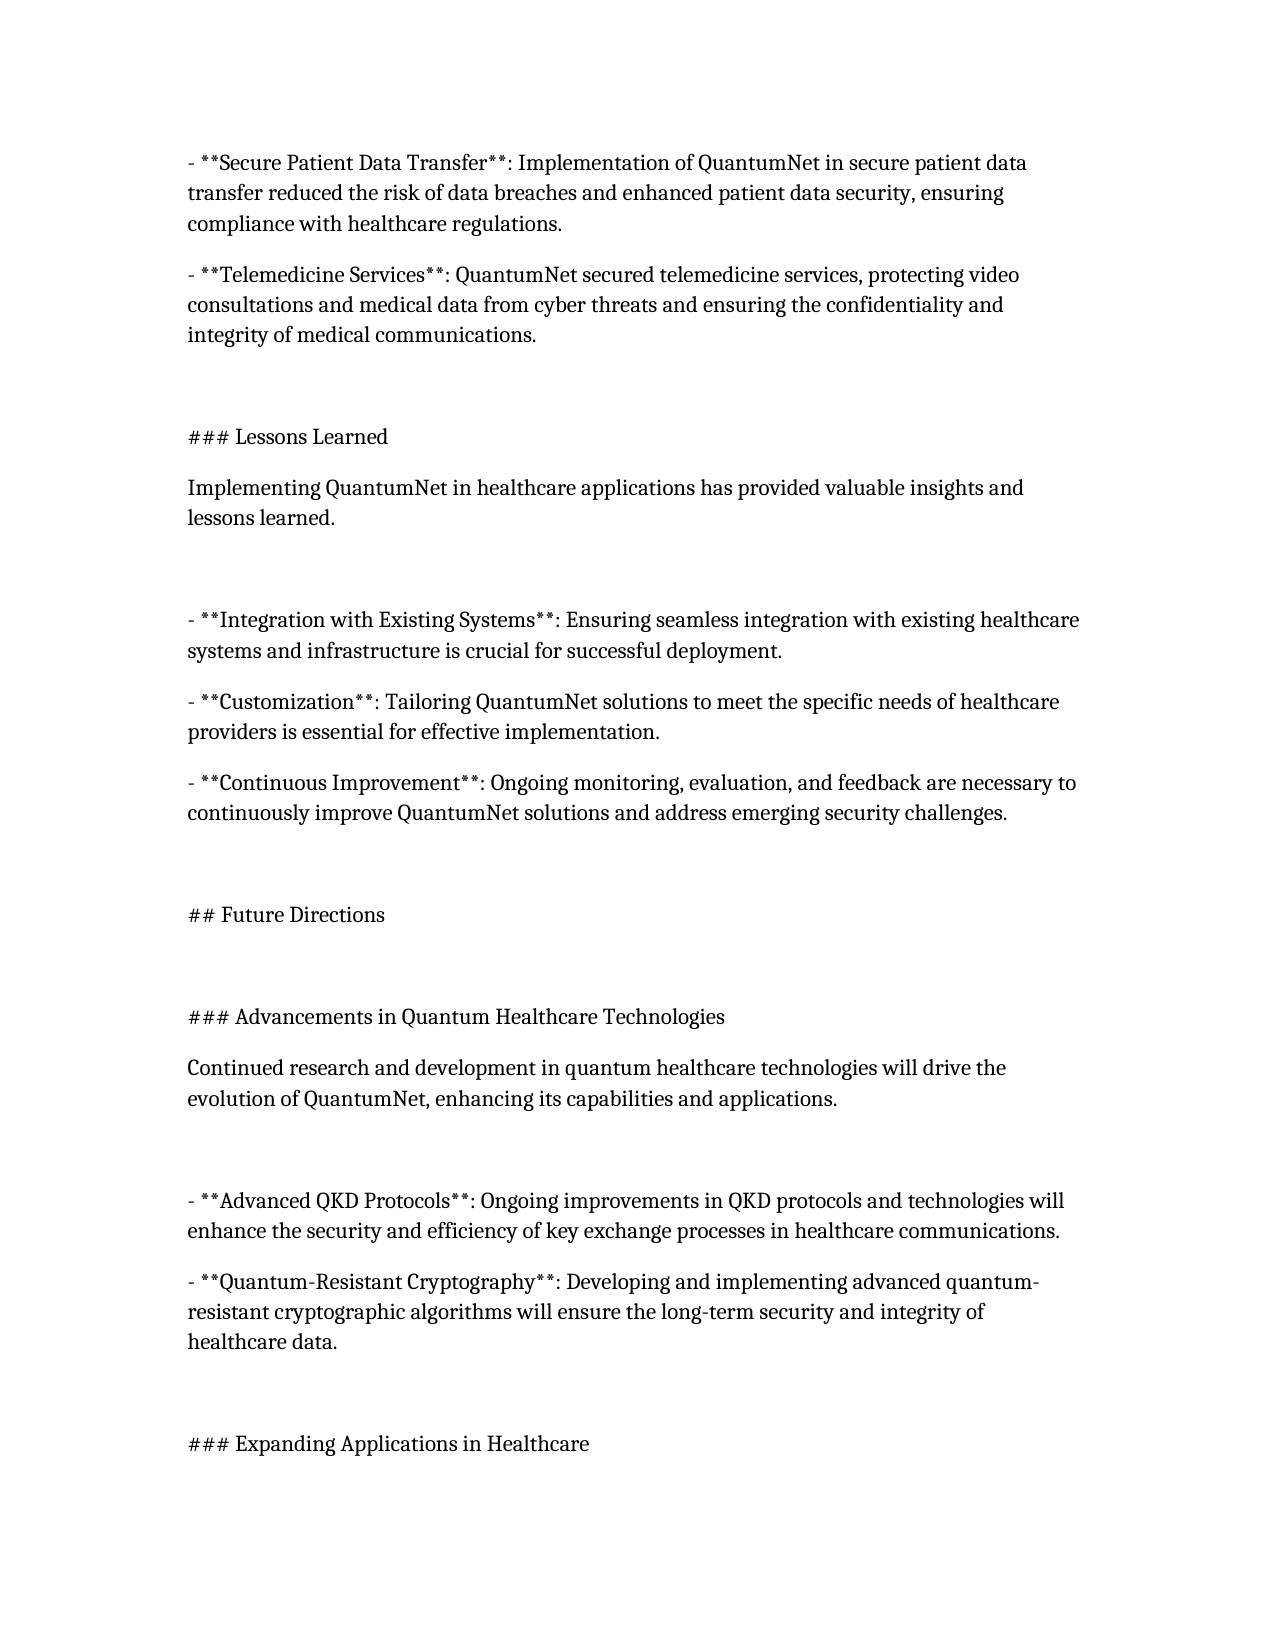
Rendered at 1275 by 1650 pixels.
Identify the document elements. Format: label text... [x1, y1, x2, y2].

text - **Customization**: Tailoring QuantumNet solutions to meet the specific needs of healthcare providers is essential for effective implementation. [187, 688, 1087, 745]
text ### Expanding Applications in Healthcare [187, 1431, 1087, 1458]
text Implementing QuantumNet in healthcare applications has provided valuable insights and lessons learned. [187, 475, 1087, 532]
text - **Advanced QKD Protocols**: Ongoing improvements in QKD protocols and technologies will enhance the security and efficiency of key exchange processes in healthcare communications. [187, 1187, 1087, 1244]
text ### Advancements in Quantum Healthcare Technologies [187, 1004, 1087, 1031]
text - **Secure Patient Data Transfer**: Implementation of QuantumNet in secure patient data transfer reduced the risk of data breaches and enhanced patient data security, ensuring compliance with healthcare regulations. [187, 150, 1087, 237]
text - **Integration with Existing Systems**: Ensuring seamless integration with existing healthcare systems and infrastructure is crucial for successful deployment. [187, 607, 1087, 664]
text - **Continuous Improvement**: Ongoing monitoring, evaluation, and feedback are necessary to continuously improve QuantumNet solutions and address emerging security challenges. [187, 770, 1087, 826]
text ## Future Directions [187, 902, 1087, 928]
text ### Lessons Learned [187, 424, 1087, 450]
text Continued research and development in quantum healthcare technologies will drive the evolution of QuantumNet, enhancing its capabilities and applications. [187, 1055, 1087, 1112]
text - **Quantum-Resistant Cryptography**: Developing and implementing advanced quantum-resistant cryptographic algorithms will ensure the long-term security and integrity of healthcare data. [187, 1269, 1087, 1356]
text - **Telemedicine Services**: QuantumNet secured telemedicine services, protecting video consultations and medical data from cyber threats and ensuring the confidentiality and integrity of medical communications. [187, 261, 1087, 348]
